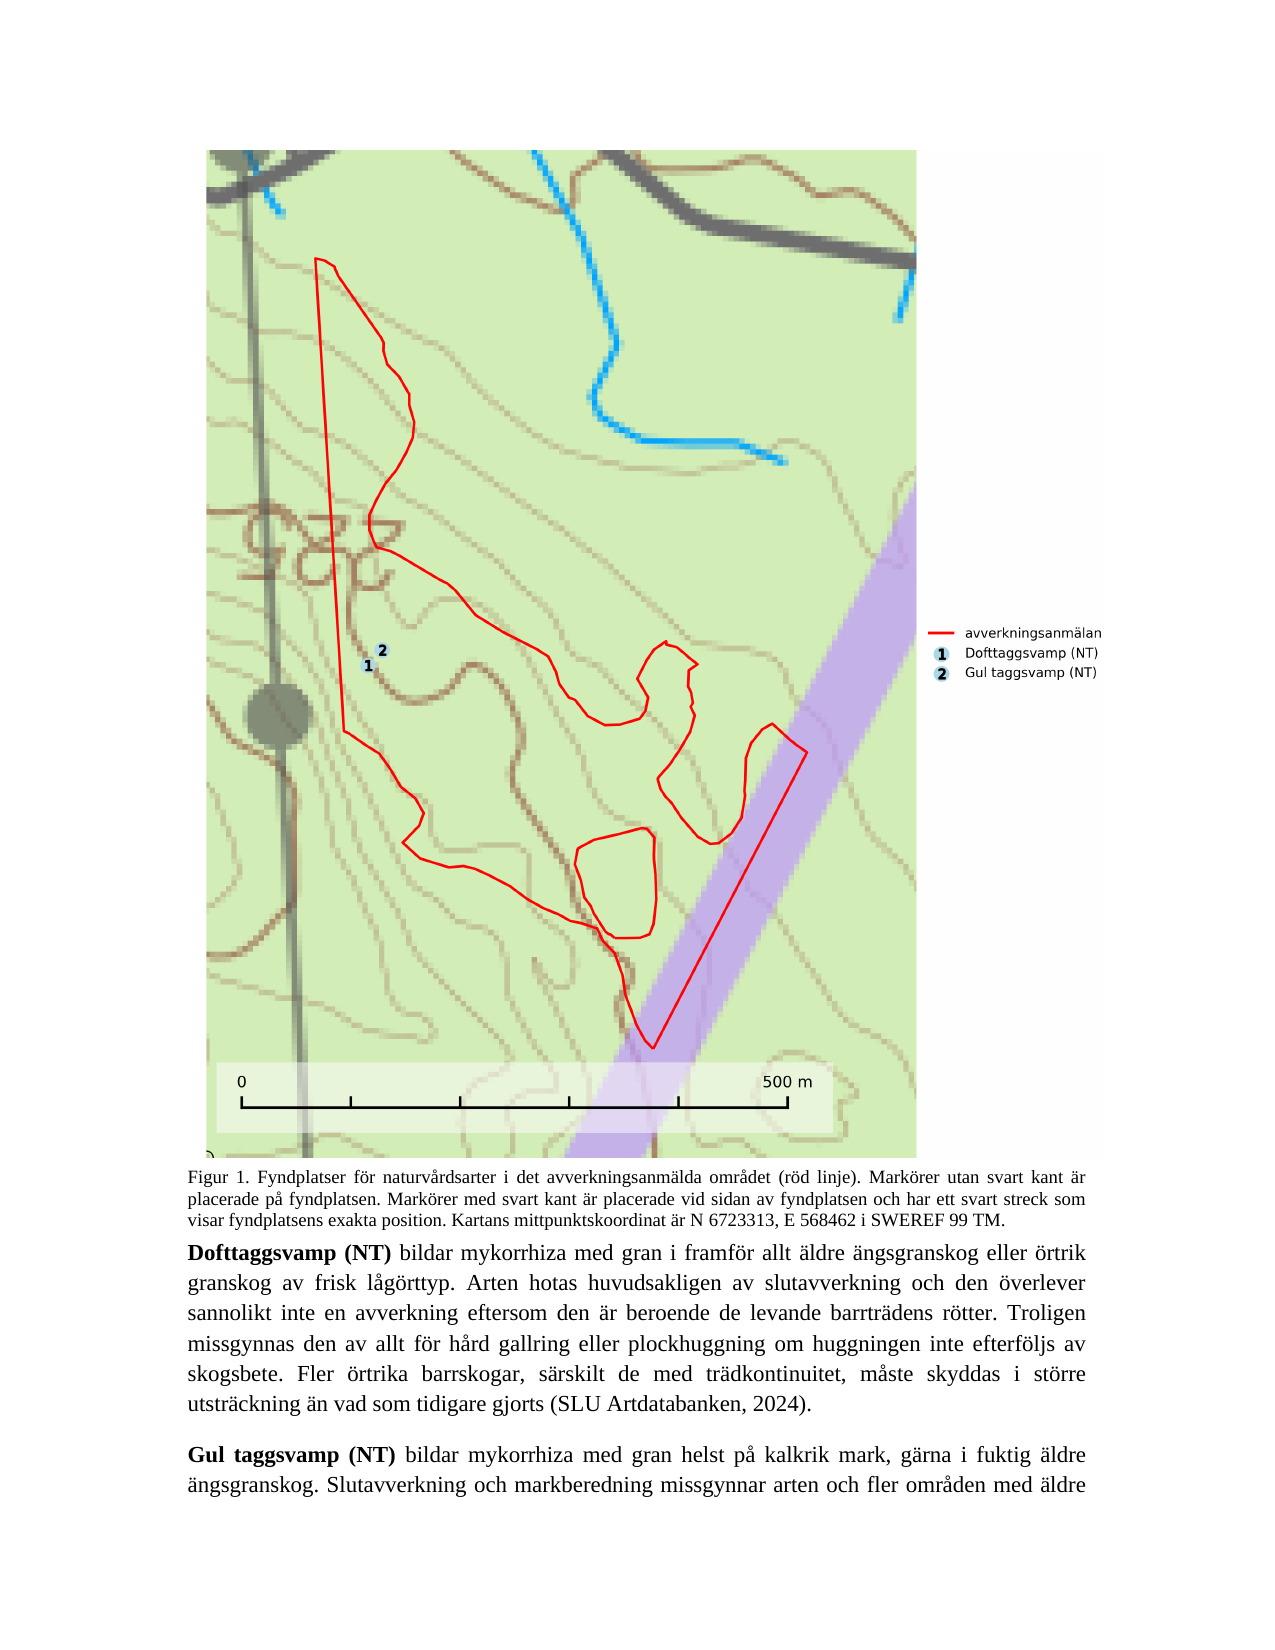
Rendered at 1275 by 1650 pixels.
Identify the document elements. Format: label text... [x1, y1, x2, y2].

text Dofttaggsvamp (NT) bildar mykorrhiza med gran i framför allt äldre ängsgranskog eller örtrik granskog av frisk lågörttyp. Arten hotas huvudsakligen av slutavverkning och den överlever sannolikt inte en avverkning eftersom den är beroende de levande barrträdens rötter. Troligen missgynnas den av allt för hård gallring eller plockhuggning om huggningen inte efterföljs av skogsbete. Fler örtrika barrskogar, särskilt de med trädkontinuitet, måste skyddas i större utsträckning än vad som tidigare gjorts (SLU Artdatabanken, 2024). [187, 1239, 1087, 1416]
picture [206, 150, 1107, 1158]
text Figur 1. Fyndplatser för naturvårdsarter i det avverkningsanmälda området (röd linje). Markörer utan svart kant är placerade på fyndplatsen. Markörer med svart kant är placerade vid sidan av fyndplatsen och har ett svart streck som visar fyndplatsens exakta position. Kartans mittpunktskoordinat är N 6723313, E 568462 i SWEREF 99 TM. [187, 1166, 1087, 1231]
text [187, 1441, 1087, 1498]
